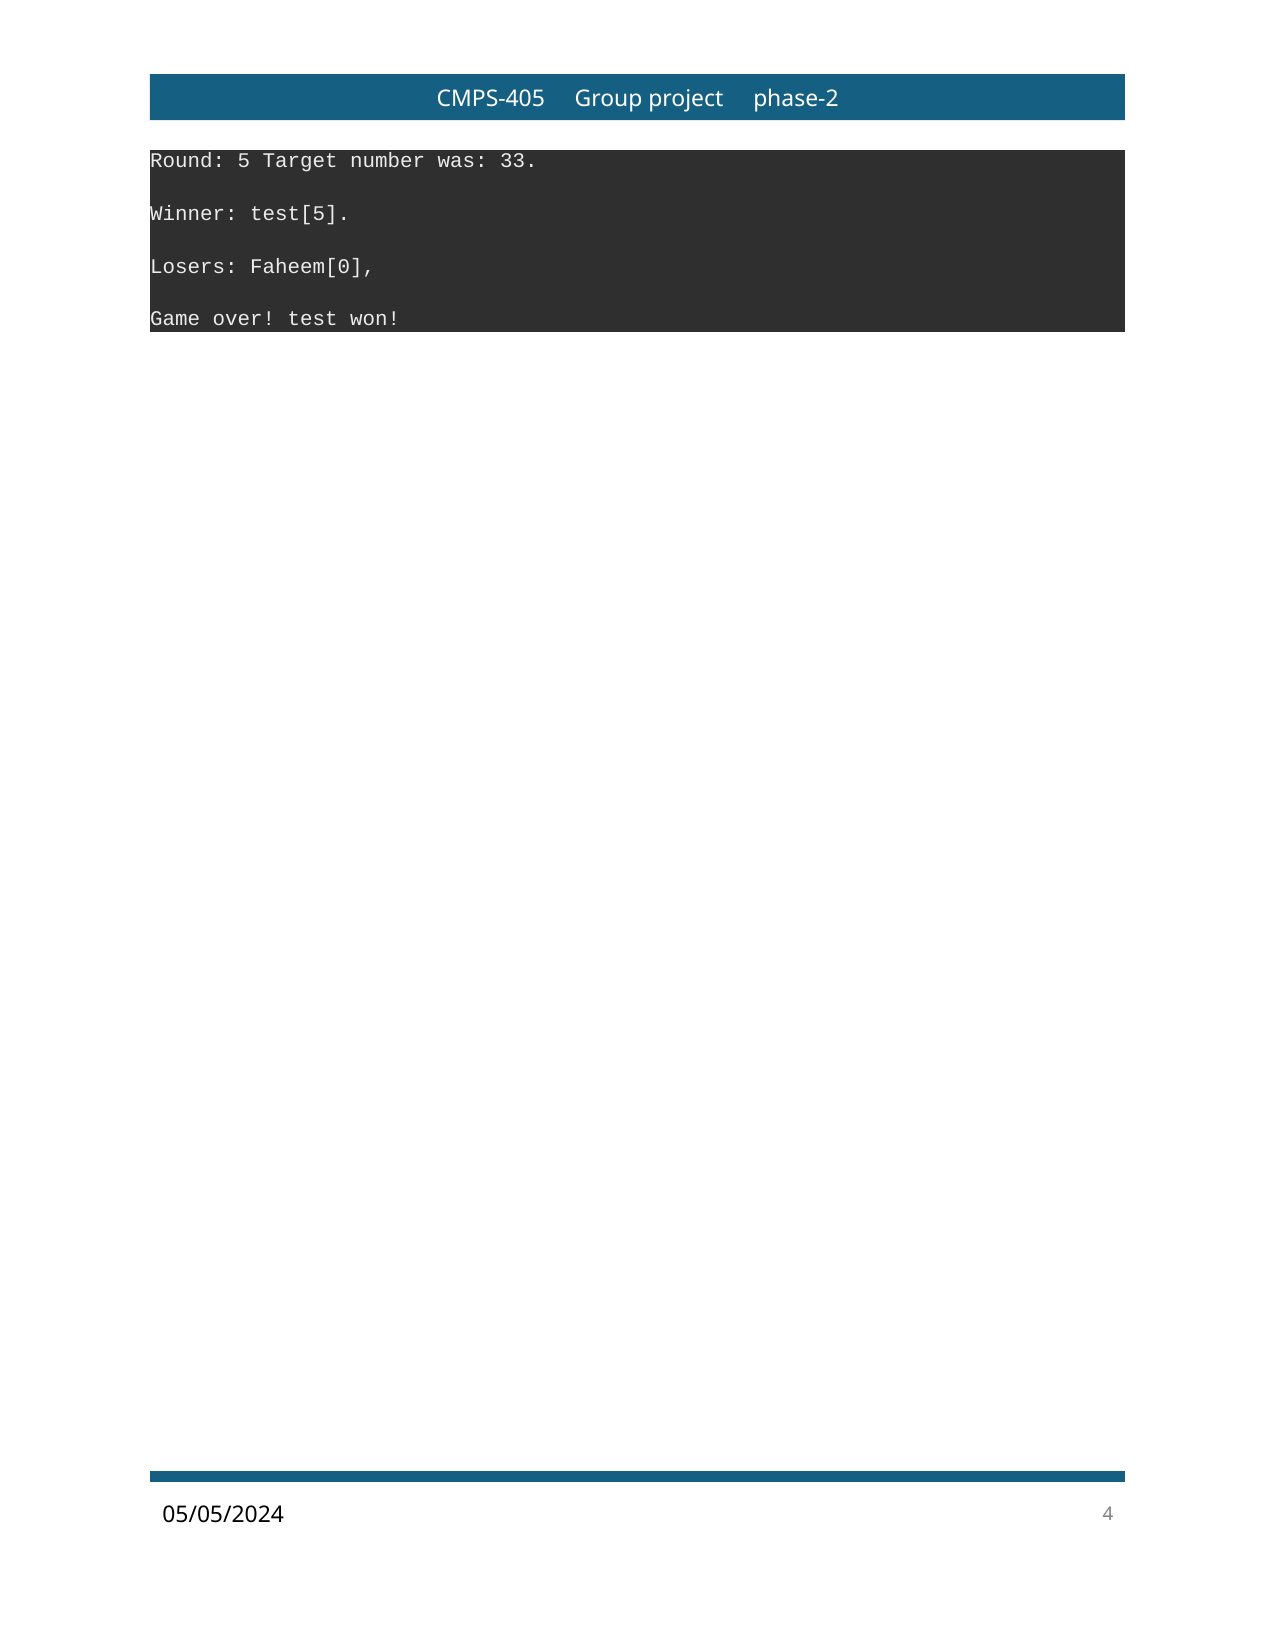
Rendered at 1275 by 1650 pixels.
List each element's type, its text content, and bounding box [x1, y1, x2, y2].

text Round: 5 Target number was: 33. [150, 150, 1125, 174]
text Game over! test won! [150, 308, 1125, 332]
text Winner: test[5]. [150, 203, 1125, 226]
text Losers: Faheem[0], [150, 256, 1125, 279]
